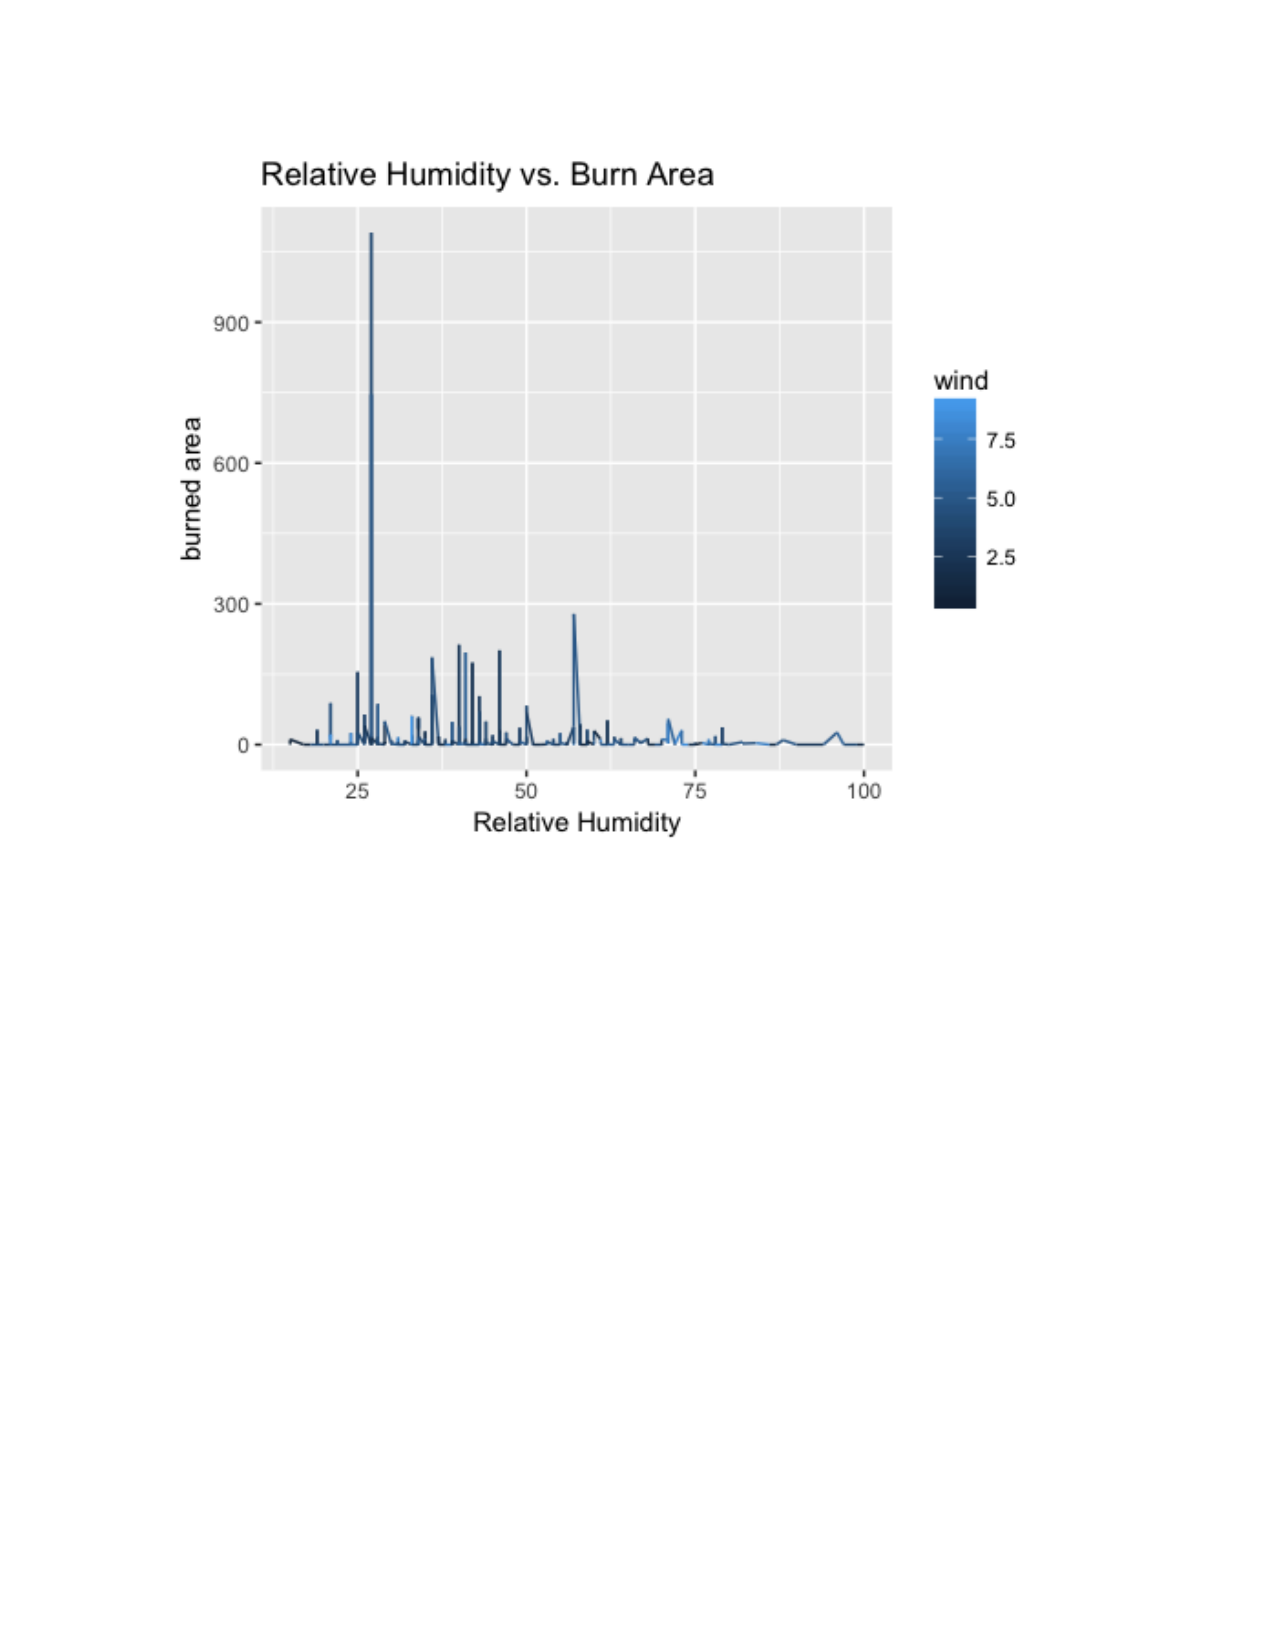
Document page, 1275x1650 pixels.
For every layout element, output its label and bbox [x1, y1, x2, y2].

picture [168, 150, 1044, 850]
